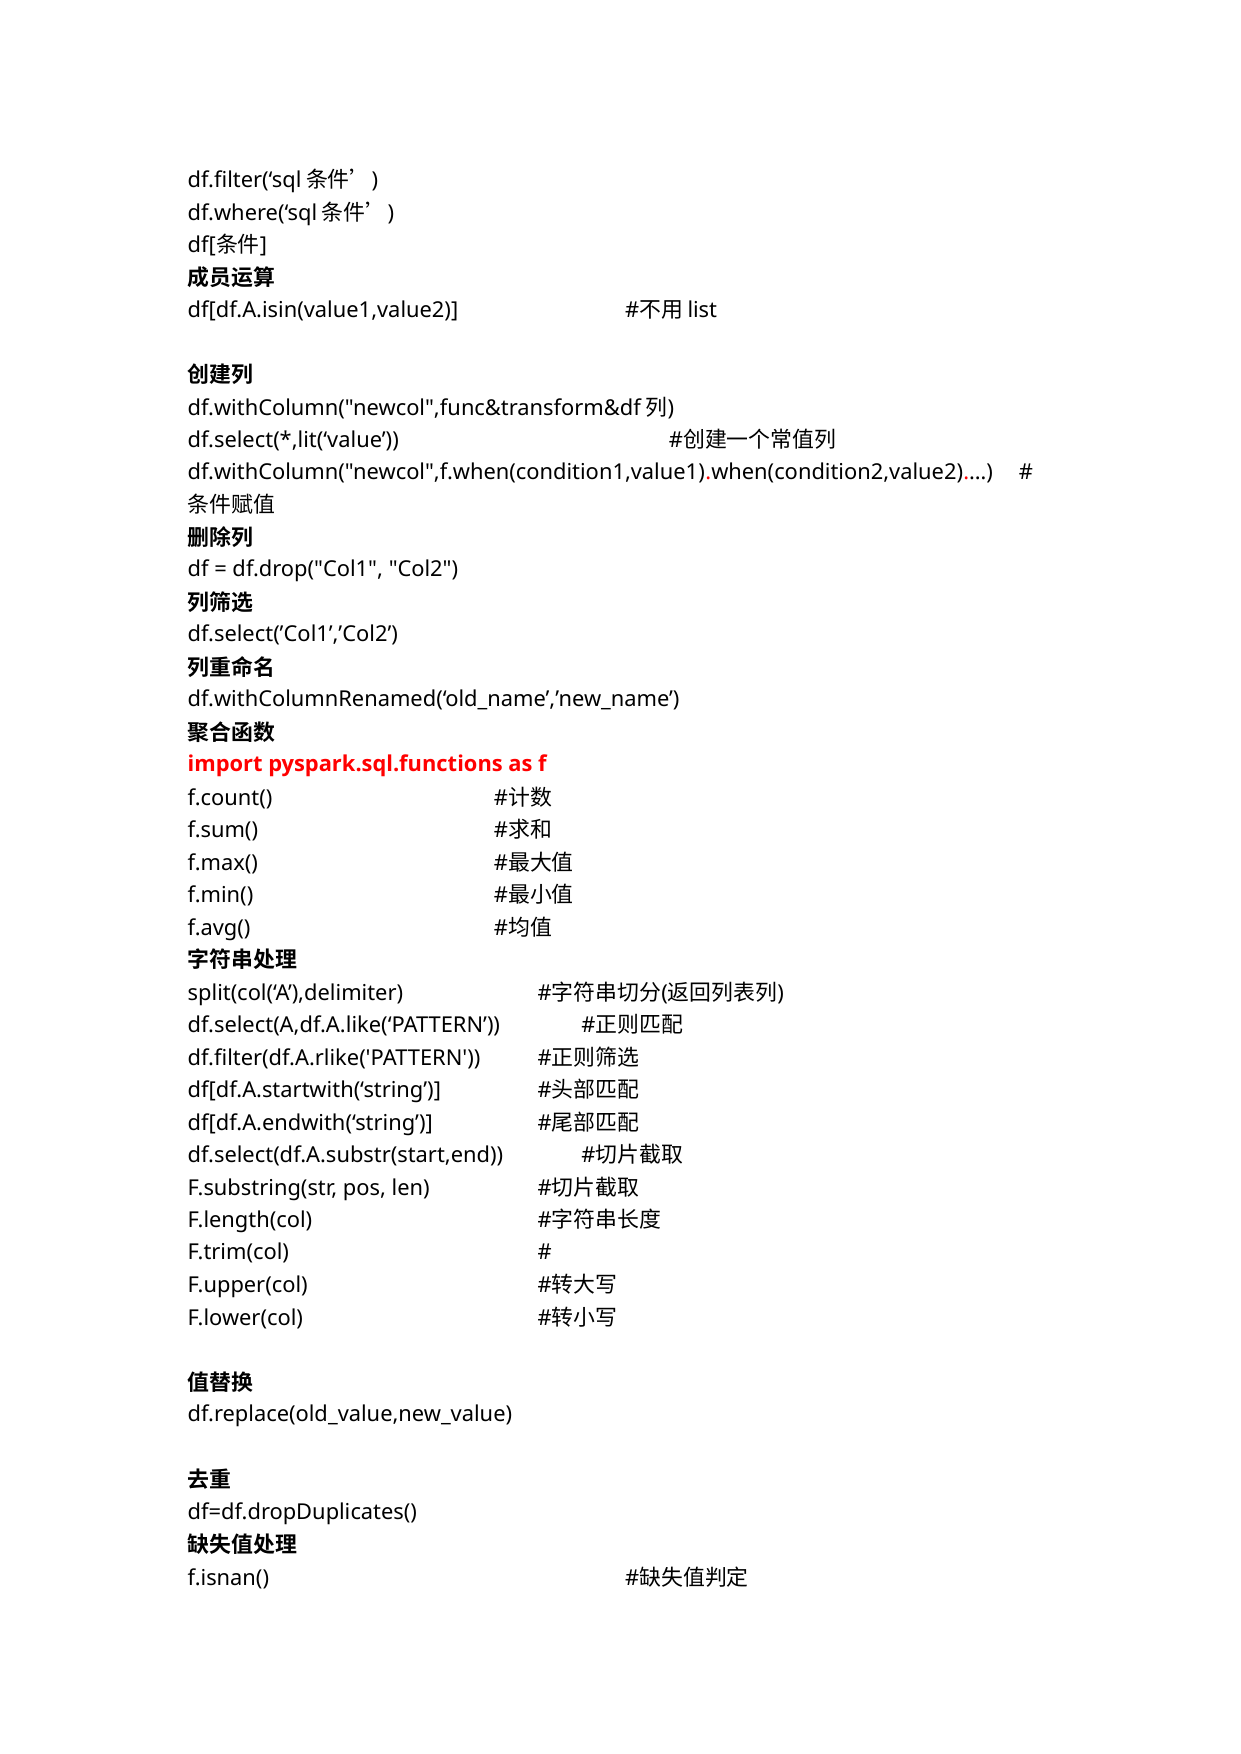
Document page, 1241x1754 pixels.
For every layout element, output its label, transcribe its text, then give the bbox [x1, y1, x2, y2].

text df.replace(old_value,new_value) [187, 1397, 1053, 1429]
text F.substring(str, pos, len) #切片截取 [187, 1169, 1053, 1202]
text 成员运算 [187, 259, 1053, 292]
text 列重命名 [187, 649, 1053, 682]
text f.sum() #求和 [187, 812, 1053, 844]
text 聚合函数 [187, 714, 1053, 747]
text df.filter(‘sql条件’) [187, 162, 1053, 194]
text df.select(*,lit(‘value’)) #创建一个常值列 [187, 422, 1053, 454]
text F.upper(col) #转大写 [187, 1267, 1053, 1299]
text df[df.A.startwith(‘string’)] #头部匹配 [187, 1072, 1053, 1104]
text 删除列 [187, 519, 1053, 552]
text df.select(df.A.substr(start,end)) #切片截取 [187, 1137, 1053, 1169]
text F.length(col) #字符串长度 [187, 1202, 1053, 1234]
text df=df.dropDuplicates() [187, 1494, 1053, 1527]
text f.isnan() #缺失值判定 [187, 1559, 1053, 1592]
text 创建列 [187, 357, 1053, 389]
text 列筛选 [187, 584, 1053, 617]
text df.select(’Col1’,’Col2’) [187, 617, 1053, 649]
text df[df.A.isin(value1,value2)] #不用list [187, 292, 1053, 324]
text 去重 [187, 1462, 1053, 1494]
text df.select(A,df.A.like(‘PATTERN’)) #正则匹配 [187, 1007, 1053, 1039]
text 字符串处理 [187, 942, 1053, 974]
text df.filter(df.A.rlike('PATTERN')) #正则筛选 [187, 1039, 1053, 1072]
text import pyspark.sql.functions as f [187, 747, 1053, 779]
text f.max() #最大值 [187, 844, 1053, 877]
text df = df.drop("Col1", "Col2") [187, 552, 1053, 584]
text df[df.A.endwith(‘string’)] #尾部匹配 [187, 1104, 1053, 1137]
text f.avg() #均值 [187, 909, 1053, 942]
text F.trim(col) # [187, 1234, 1053, 1267]
text f.min() #最小值 [187, 877, 1053, 909]
text split(col(‘A’),delimiter) #字符串切分(返回列表列) [187, 974, 1053, 1007]
text df.withColumnRenamed(‘old_name’,’new_name’) [187, 682, 1053, 714]
text df.withColumn("newcol",f.when(condition1,value1).when(condition2,value2).…) #条件赋值 [187, 454, 1053, 519]
text F.lower(col) #转小写 [187, 1299, 1053, 1332]
text df[条件] [187, 227, 1053, 259]
text f.count() #计数 [187, 779, 1053, 812]
text df.withColumn("newcol",func&transform&df列) [187, 389, 1053, 422]
text df.where(‘sql条件’) [187, 194, 1053, 227]
text 缺失值处理 [187, 1527, 1053, 1559]
text 值替换 [187, 1364, 1053, 1397]
